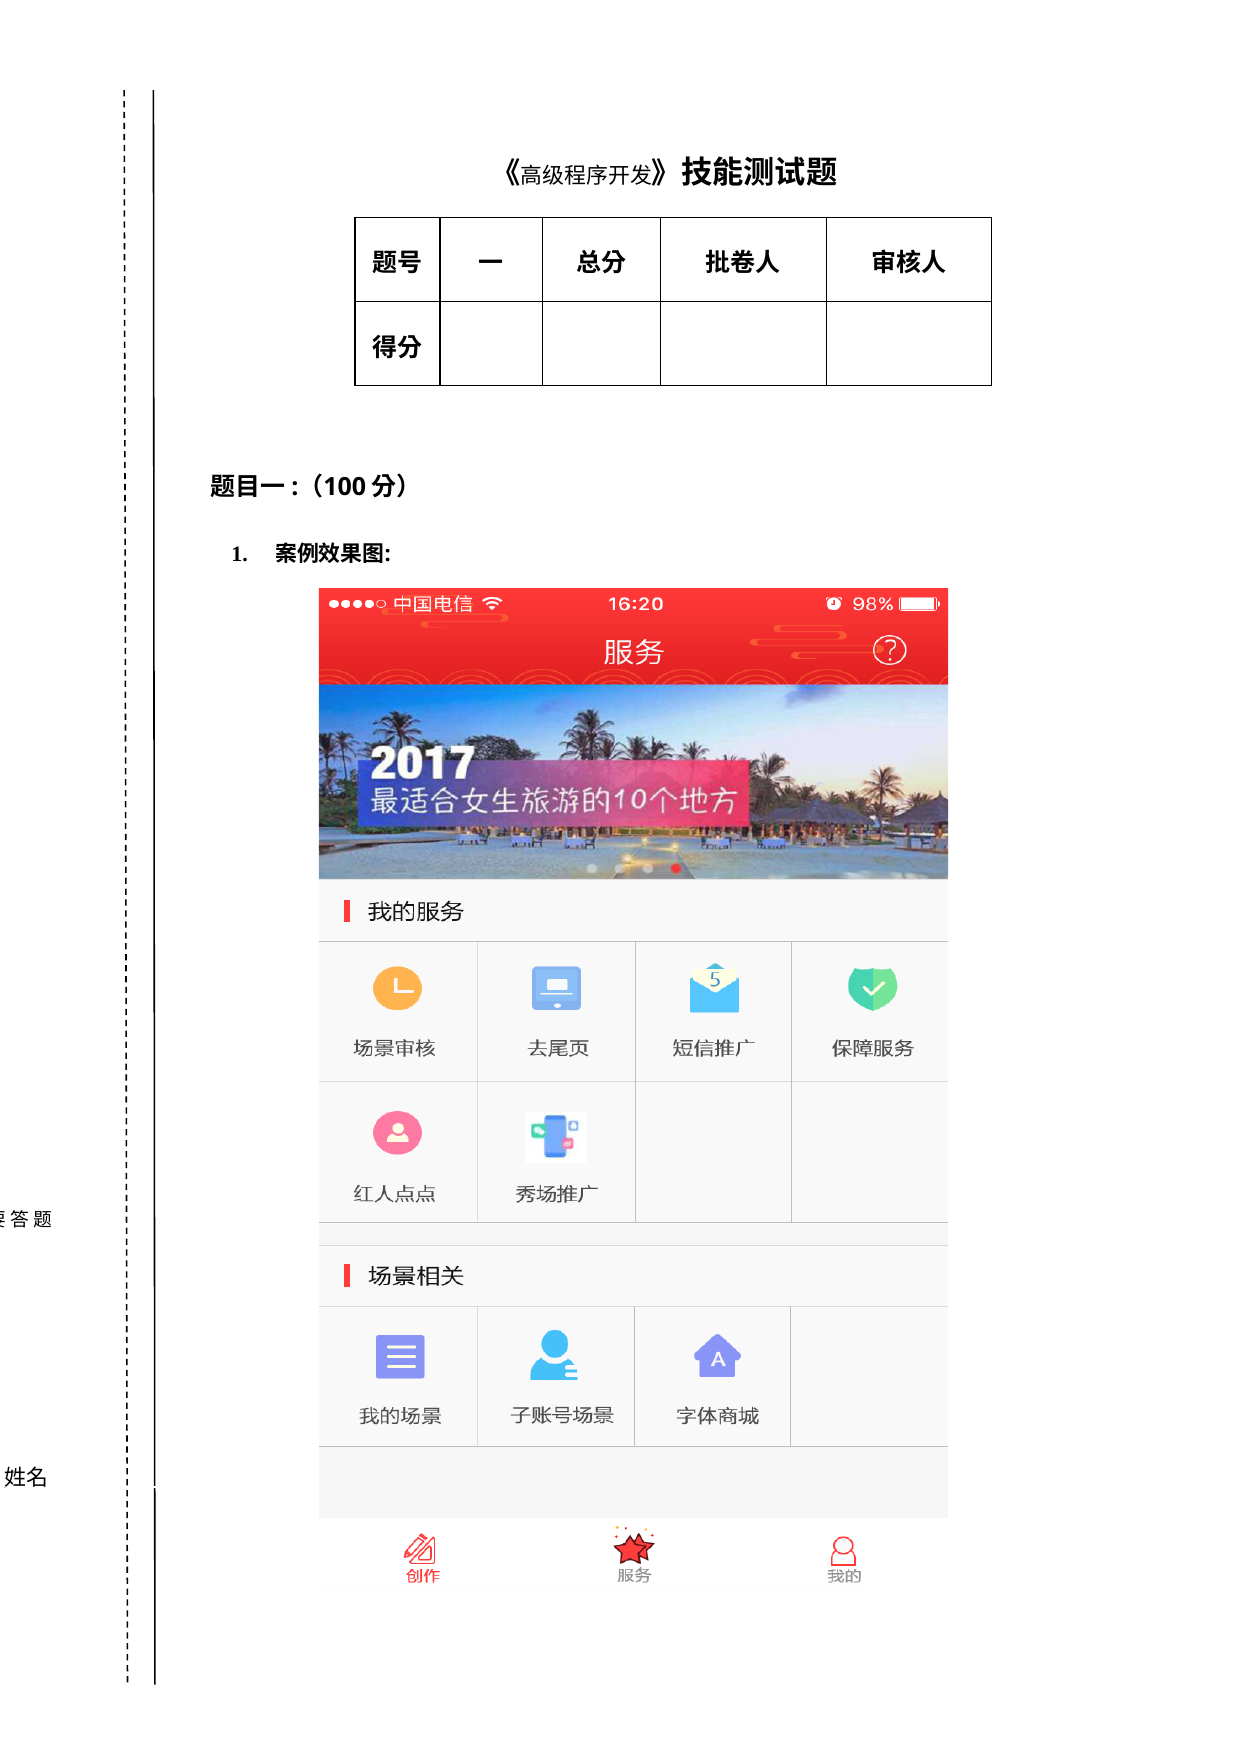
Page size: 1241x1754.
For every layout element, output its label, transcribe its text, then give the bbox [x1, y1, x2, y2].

list 案例效果图: [231, 520, 1053, 572]
text 题目一 :（100分） [187, 462, 1053, 504]
table_header 一 [441, 218, 542, 301]
table_cell [661, 302, 826, 385]
table_header 审核人 [827, 218, 991, 301]
table_cell 得分 [356, 302, 439, 385]
table_header 批卷人 [661, 218, 826, 301]
table_header 总分 [543, 218, 660, 301]
table_cell [543, 302, 660, 385]
picture [318, 588, 949, 1591]
text 《高级程序开发》技能测试题 [276, 150, 1053, 192]
table_cell [827, 302, 991, 385]
table_header 题号 [356, 218, 439, 301]
table_cell [441, 302, 542, 385]
